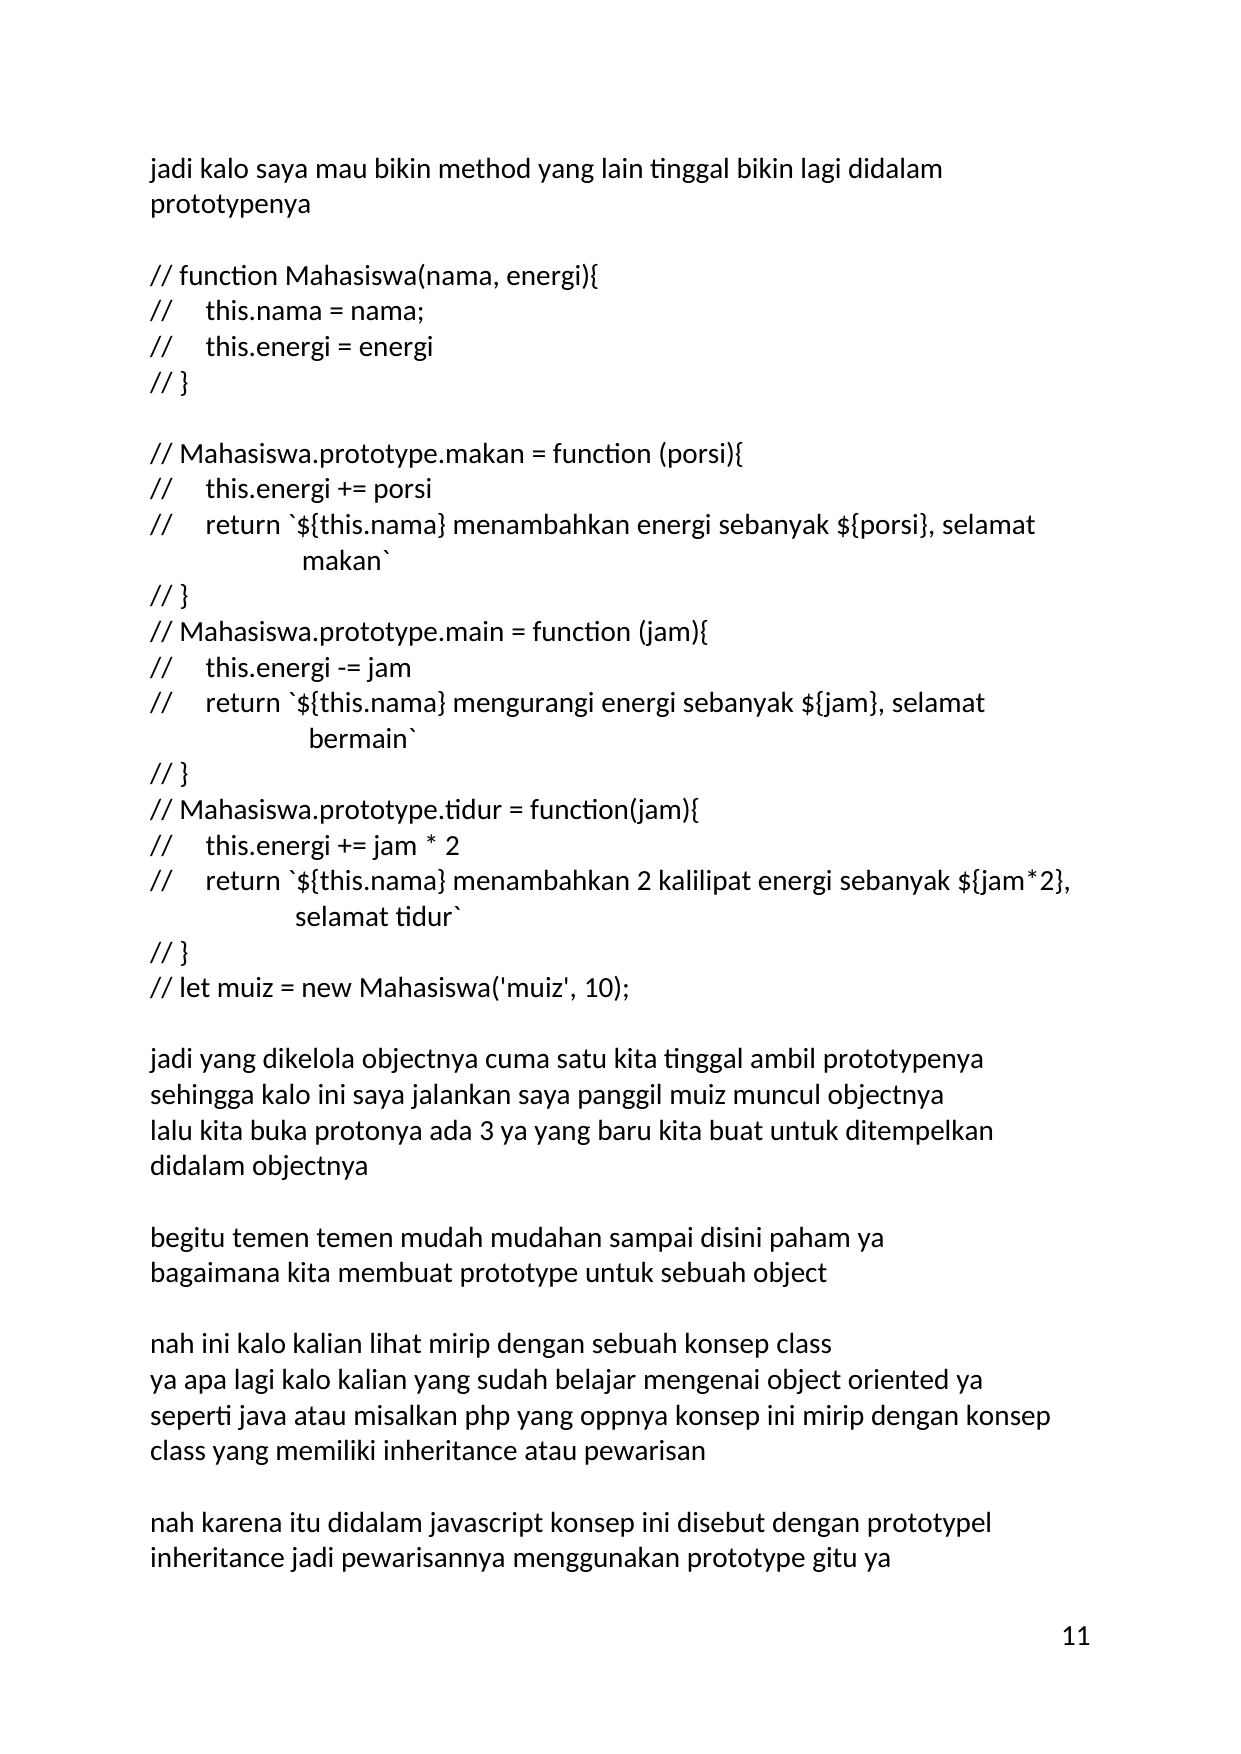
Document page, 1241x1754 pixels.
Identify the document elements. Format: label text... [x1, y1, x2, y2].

text lalu kita buka protonya ada 3 ya yang baru kita buat untuk ditempelkan [150, 1112, 1090, 1147]
text didalam objectnya [150, 1147, 1090, 1183]
text // } [150, 577, 1090, 613]
text // Mahasiswa.prototype.main = function (jam){ [150, 613, 1090, 649]
text // function Mahasiswa(nama, energi){ [150, 257, 1090, 292]
text ya apa lagi kalo kalian yang sudah belajar mengenai object oriented ya [150, 1361, 1090, 1397]
text // this.nama = nama; [150, 292, 1090, 328]
text bermain` [150, 720, 1090, 756]
text // Mahasiswa.prototype.tidur = function(jam){ [150, 791, 1090, 827]
text sehingga kalo ini saya jalankan saya panggil muiz muncul objectnya [150, 1076, 1090, 1112]
text // this.energi += jam * 2 [150, 827, 1090, 862]
text bagaimana kita membuat prototype untuk sebuah object [150, 1254, 1090, 1290]
text seperti java atau misalkan php yang oppnya konsep ini mirip dengan konsep [150, 1397, 1090, 1432]
text jadi yang dikelola objectnya cuma satu kita tinggal ambil prototypenya [150, 1041, 1090, 1076]
text // } [150, 364, 1090, 399]
text // return `${this.nama} mengurangi energi sebanyak ${jam}, selamat [150, 684, 1090, 720]
text class yang memiliki inheritance atau pewarisan [150, 1432, 1090, 1468]
text // return `${this.nama} menambahkan 2 kalilipat energi sebanyak ${jam*2}, [150, 862, 1090, 898]
text // } [150, 934, 1090, 969]
text // this.energi = energi [150, 328, 1090, 364]
text // return `${this.nama} menambahkan energi sebanyak ${porsi}, selamat [150, 506, 1090, 542]
text begitu temen temen mudah mudahan sampai disini paham ya [150, 1219, 1090, 1254]
text nah karena itu didalam javascript konsep ini disebut dengan prototypel [150, 1504, 1090, 1539]
text inheritance jadi pewarisannya menggunakan prototype gitu ya [150, 1539, 1090, 1575]
text jadi kalo saya mau bikin method yang lain tinggal bikin lagi didalam [150, 150, 1090, 186]
text // let muiz = new Mahasiswa('muiz', 10); [150, 969, 1090, 1005]
text nah ini kalo kalian lihat mirip dengan sebuah konsep class [150, 1326, 1090, 1361]
text selamat tidur` [150, 898, 1090, 934]
text prototypenya [150, 186, 1090, 221]
text // this.energi += porsi [150, 471, 1090, 506]
text // } [150, 756, 1090, 791]
text // this.energi -= jam [150, 649, 1090, 684]
text // Mahasiswa.prototype.makan = function (porsi){ [150, 435, 1090, 471]
text makan` [150, 542, 1090, 577]
